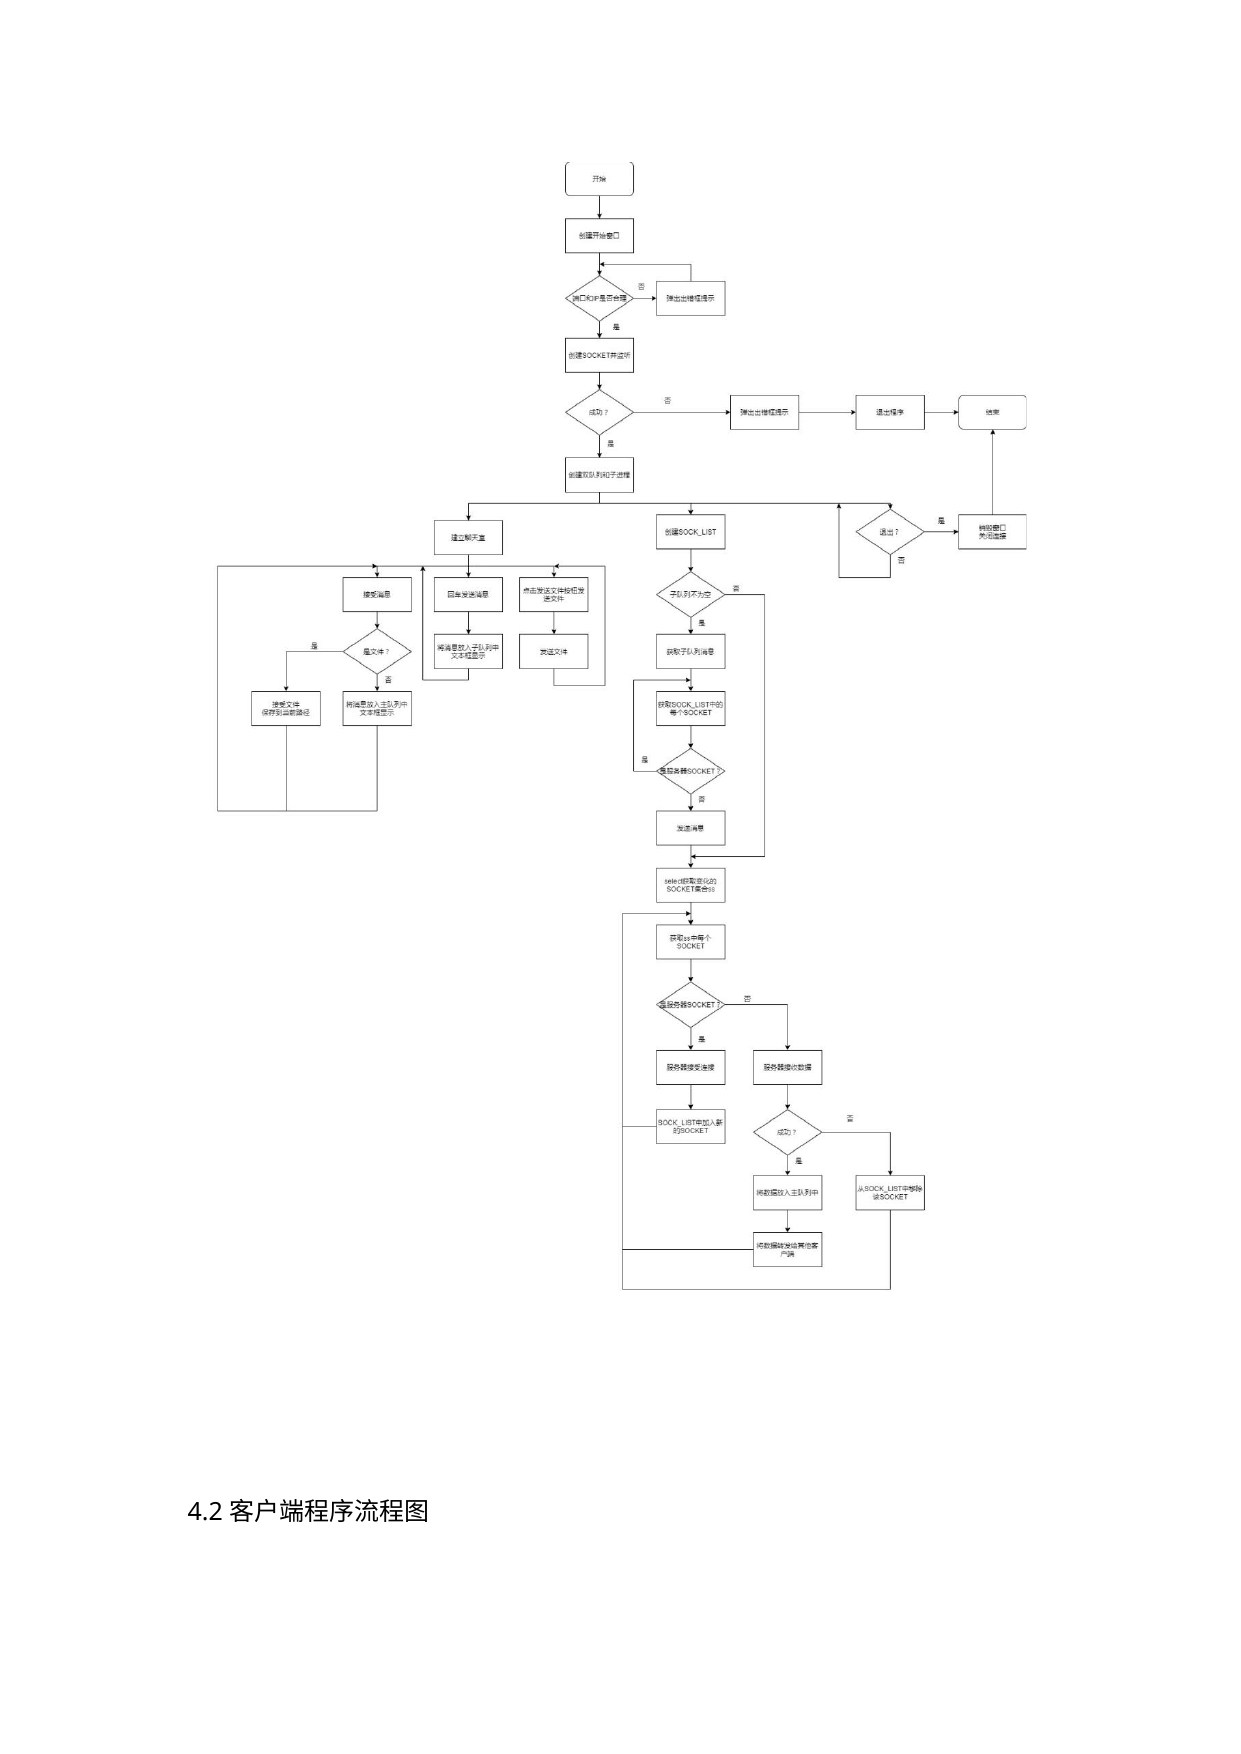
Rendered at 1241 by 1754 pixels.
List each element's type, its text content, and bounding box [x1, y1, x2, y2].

text 4.2 客户端程序流程图 [187, 1477, 1053, 1542]
picture [213, 162, 1027, 1294]
